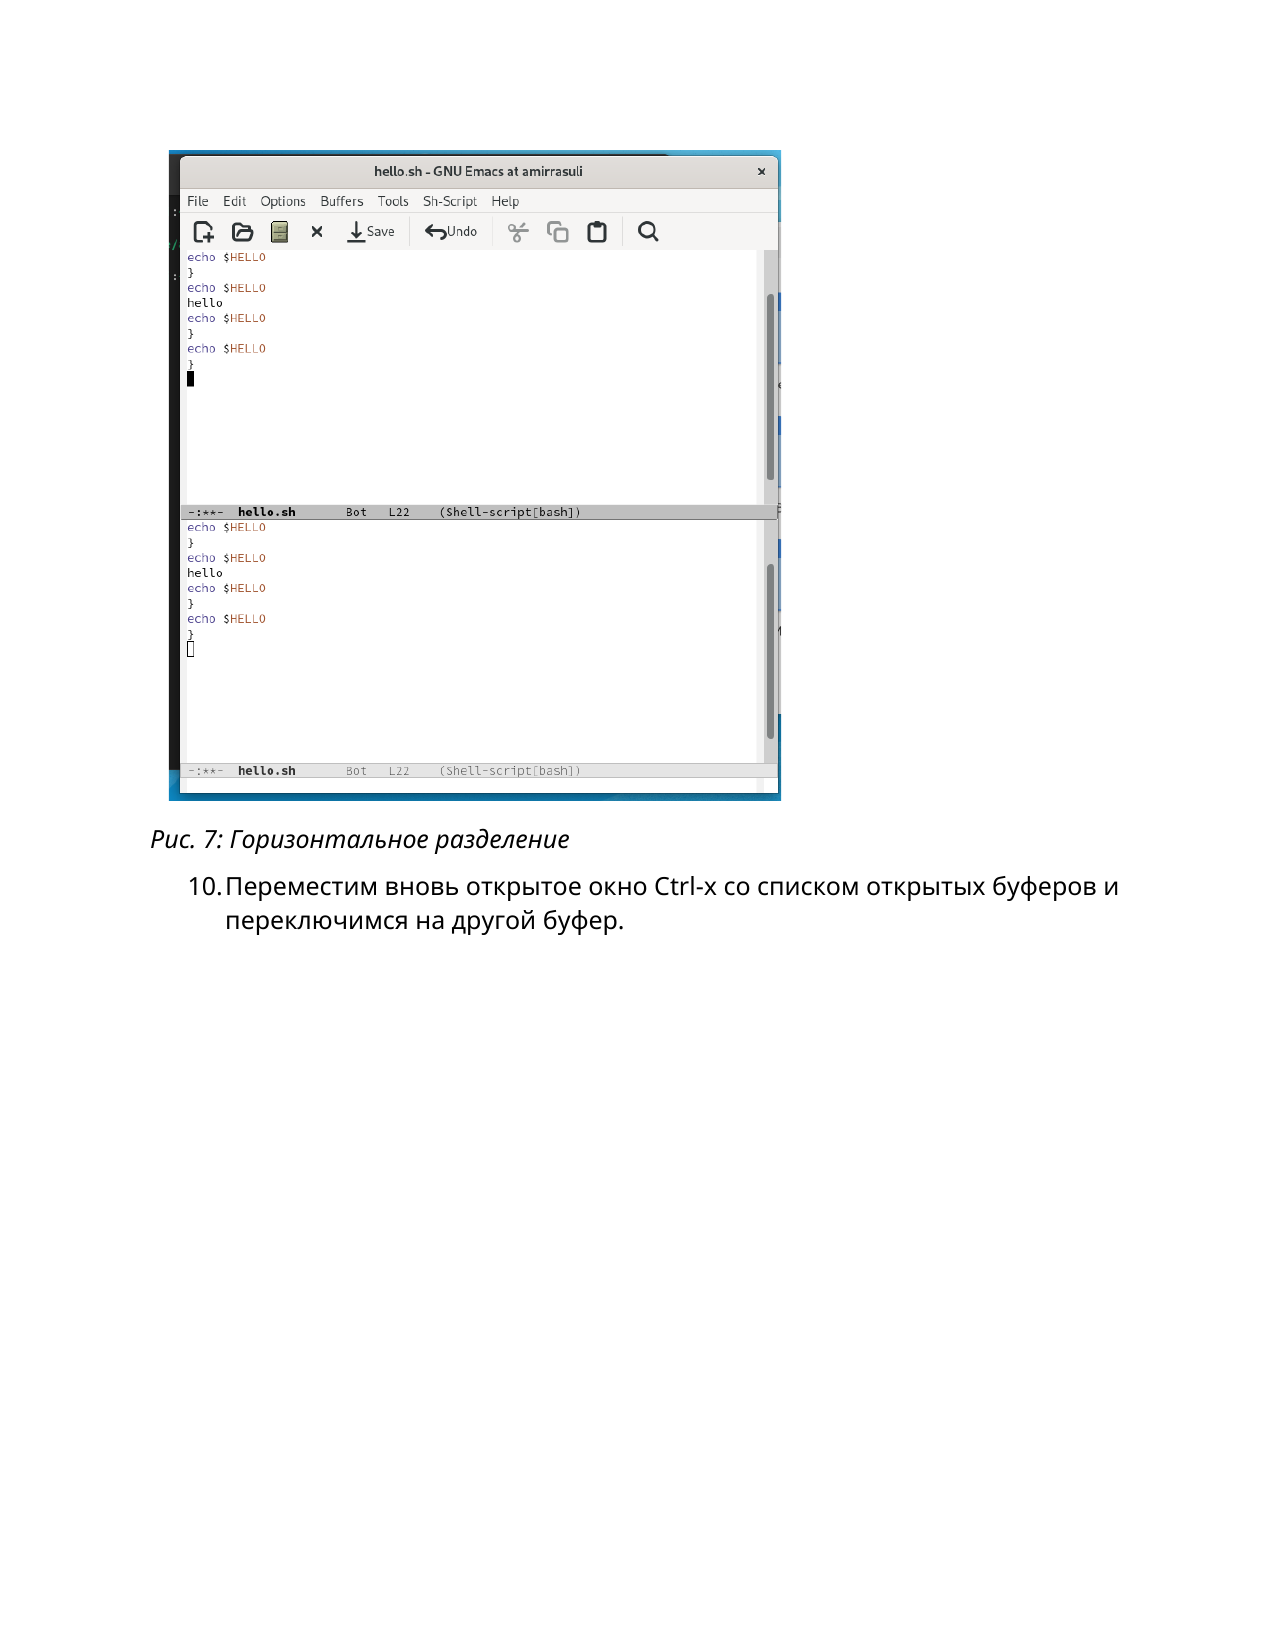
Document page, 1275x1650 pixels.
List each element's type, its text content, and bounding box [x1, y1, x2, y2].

list Переместим вновь открытое окно Ctrl-x со списком открытых буферов и переключимся на другой буфер. [187, 868, 1125, 936]
text Рис. 7: Горизонтальное разделение [150, 822, 1125, 856]
picture [481, 795, 493, 801]
picture [168, 150, 782, 801]
